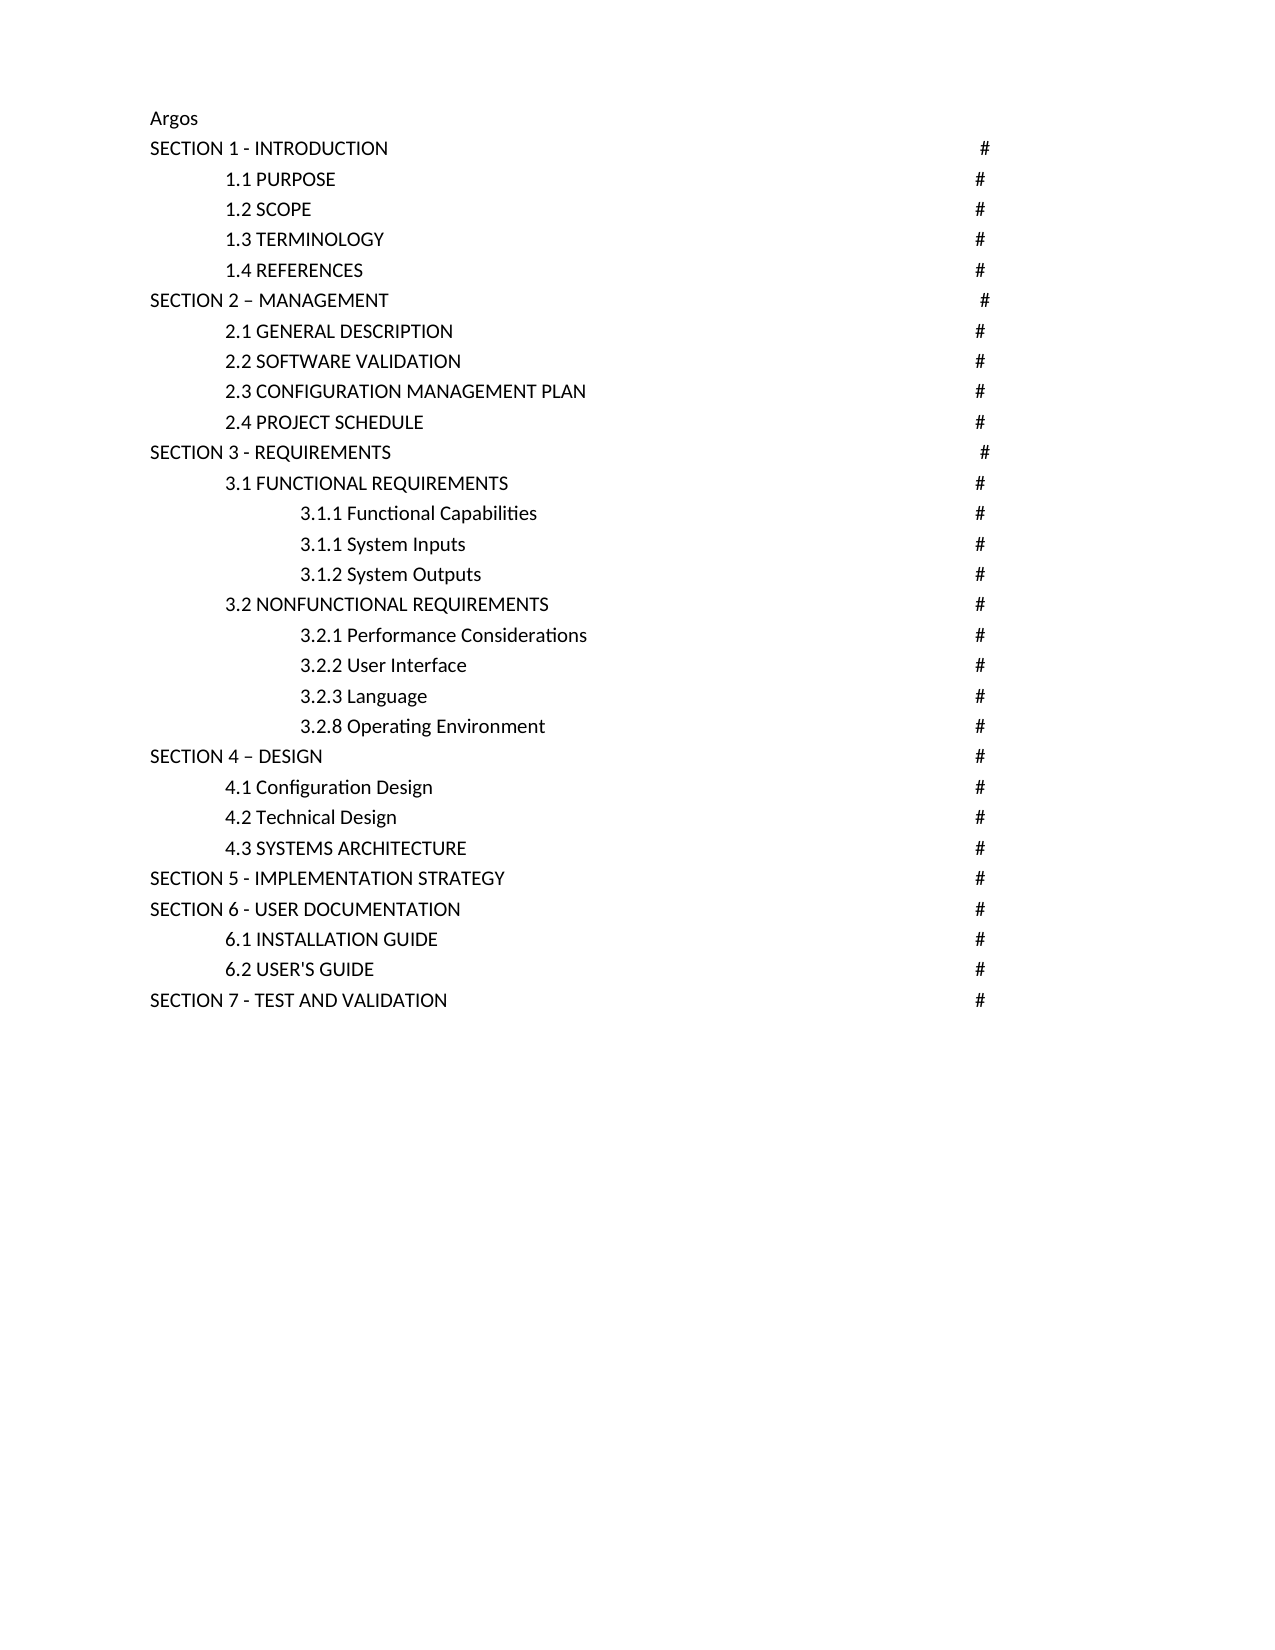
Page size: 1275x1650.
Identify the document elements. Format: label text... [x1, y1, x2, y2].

text 3.2.2 User Interface # [225, 652, 1125, 678]
text 1.2 SCOPE # [225, 196, 1125, 222]
text SECTION 6 - USER DOCUMENTATION # [150, 896, 1125, 921]
text 2.3 CONFIGURATION MANAGEMENT PLAN # [150, 379, 1125, 404]
text 4.3 SYSTEMS ARCHITECTURE # [225, 835, 1125, 860]
text SECTION 3 - REQUIREMENTS # [150, 439, 1125, 465]
text SECTION 7 - TEST AND VALIDATION # [150, 987, 1125, 1012]
text 3.1.1 Functional Capabilities # [225, 500, 1125, 526]
text 3.2.3 Language # [225, 683, 1125, 708]
text 3.1.1 System Inputs # [225, 531, 1125, 556]
text SECTION 2 – MANAGEMENT # [150, 287, 1125, 313]
text 2.4 PROJECT SCHEDULE # [225, 409, 1125, 434]
text 6.2 USER'S GUIDE # [150, 957, 1125, 982]
text 1.4 REFERENCES # [225, 257, 1125, 282]
text SECTION 1 - INTRODUCTION # [150, 135, 1125, 161]
text Argos [150, 105, 1125, 130]
text SECTION 5 - IMPLEMENTATION STRATEGY # [150, 865, 1125, 891]
text 3.1.2 System Outputs # [225, 561, 1125, 587]
text 1.1 PURPOSE # [225, 166, 1125, 191]
text 3.2.1 Performance Considerations # [225, 622, 1125, 647]
text 4.2 Technical Design # [150, 804, 1125, 830]
text 6.1 INSTALLATION GUIDE # [225, 926, 1125, 952]
text SECTION 4 – DESIGN # [150, 744, 1125, 769]
text 2.2 SOFTWARE VALIDATION # [225, 348, 1125, 374]
text 3.2 NONFUNCTIONAL REQUIREMENTS # [225, 592, 1125, 617]
text 3.1 FUNCTIONAL REQUIREMENTS # [225, 470, 1125, 495]
text 1.3 TERMINOLOGY # [225, 227, 1125, 252]
text 4.1 Configuration Design # [150, 774, 1125, 799]
text 2.1 GENERAL DESCRIPTION # [225, 318, 1125, 343]
text 3.2.8 Operating Environment # [225, 713, 1125, 739]
